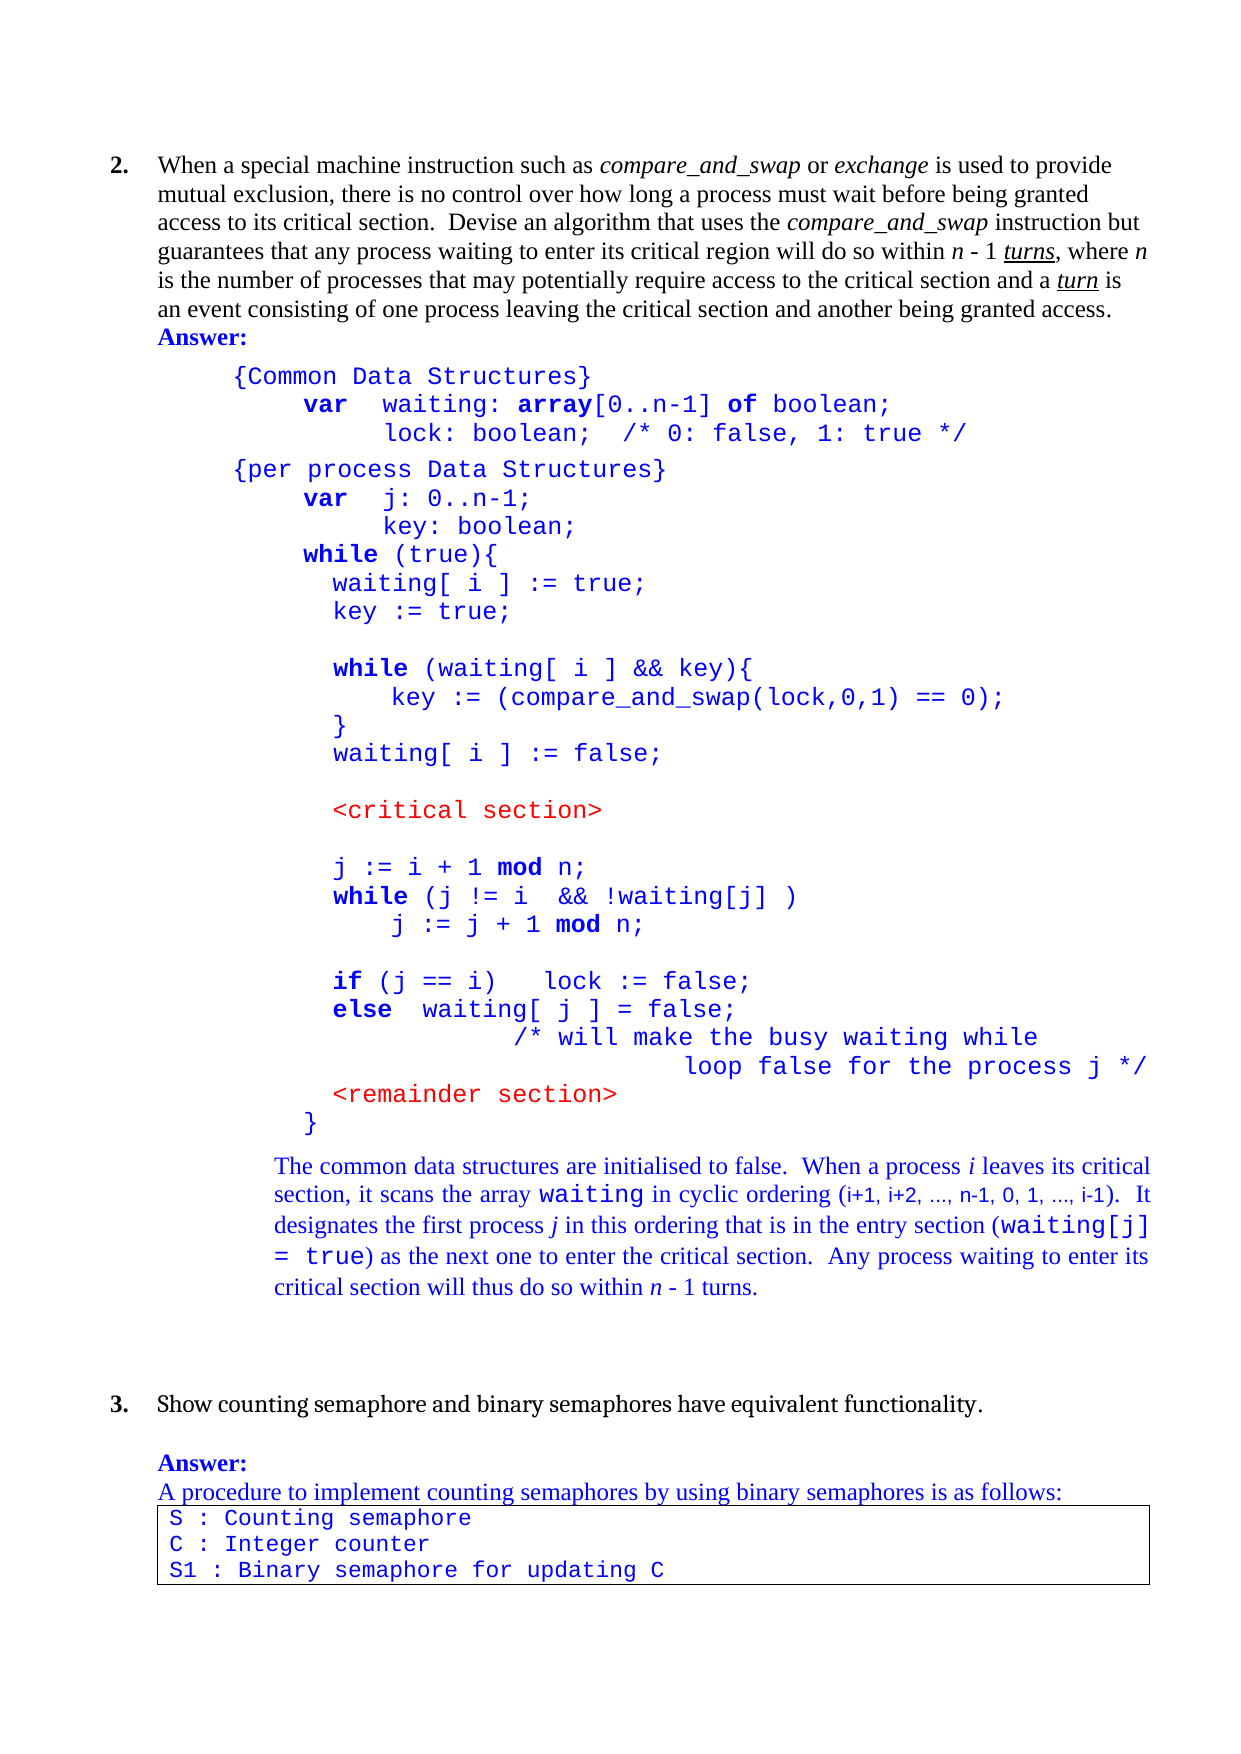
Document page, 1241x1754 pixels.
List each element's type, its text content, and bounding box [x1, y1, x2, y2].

table_cell 3. [99, 1390, 146, 1585]
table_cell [146, 1390, 1162, 1585]
table_cell 2. [99, 150, 146, 1389]
table_cell When a special machine instruction such as compare_and_swap or exchange is used to provide mutual exclusion, there is no control over how long a process must wait before being granted access to its critical section. Devise an algorithm that uses the compare_and_swap instruction but guarantees that any process waiting to enter its critical region will do so within n - 1 turns, where n is the number of processes that may potentially require access to the critical section and a turn is an event consisting of one process leaving the critical section and another being granted access. Answer: {Common Data Structures} var waiting: array[0..n-1] of boolean; lock: boolean; /* 0: false, 1: true */ {per process Data Structures} var j: 0..n-1; key: boolean; while (true){ waiting[ i ] := true; key := true; while (waiting[ i ] && key){ key := (compare_and_swap(lock,0,1) == 0); } waiting[ i ] := false; <critical section> j := i + 1 mod n; while (j != i && !waiting[j] ) j := j + 1 mod n; if (j == i) lock := false; else waiting[ j ] = false; /* will make the busy waiting while loop false for the process j */ <remainder section> } The common data structures are initialised to false. When a process i leaves its critical section, it scans the array waiting in cyclic ordering (i+1, i+2, ..., n-1, 0, 1, ..., i-1). It designates the first process j in this ordering that is in the entry section (waiting[j] = true) as the next one to enter the critical section. Any process waiting to enter its critical section will thus do so within n - 1 turns. [146, 150, 1162, 1389]
